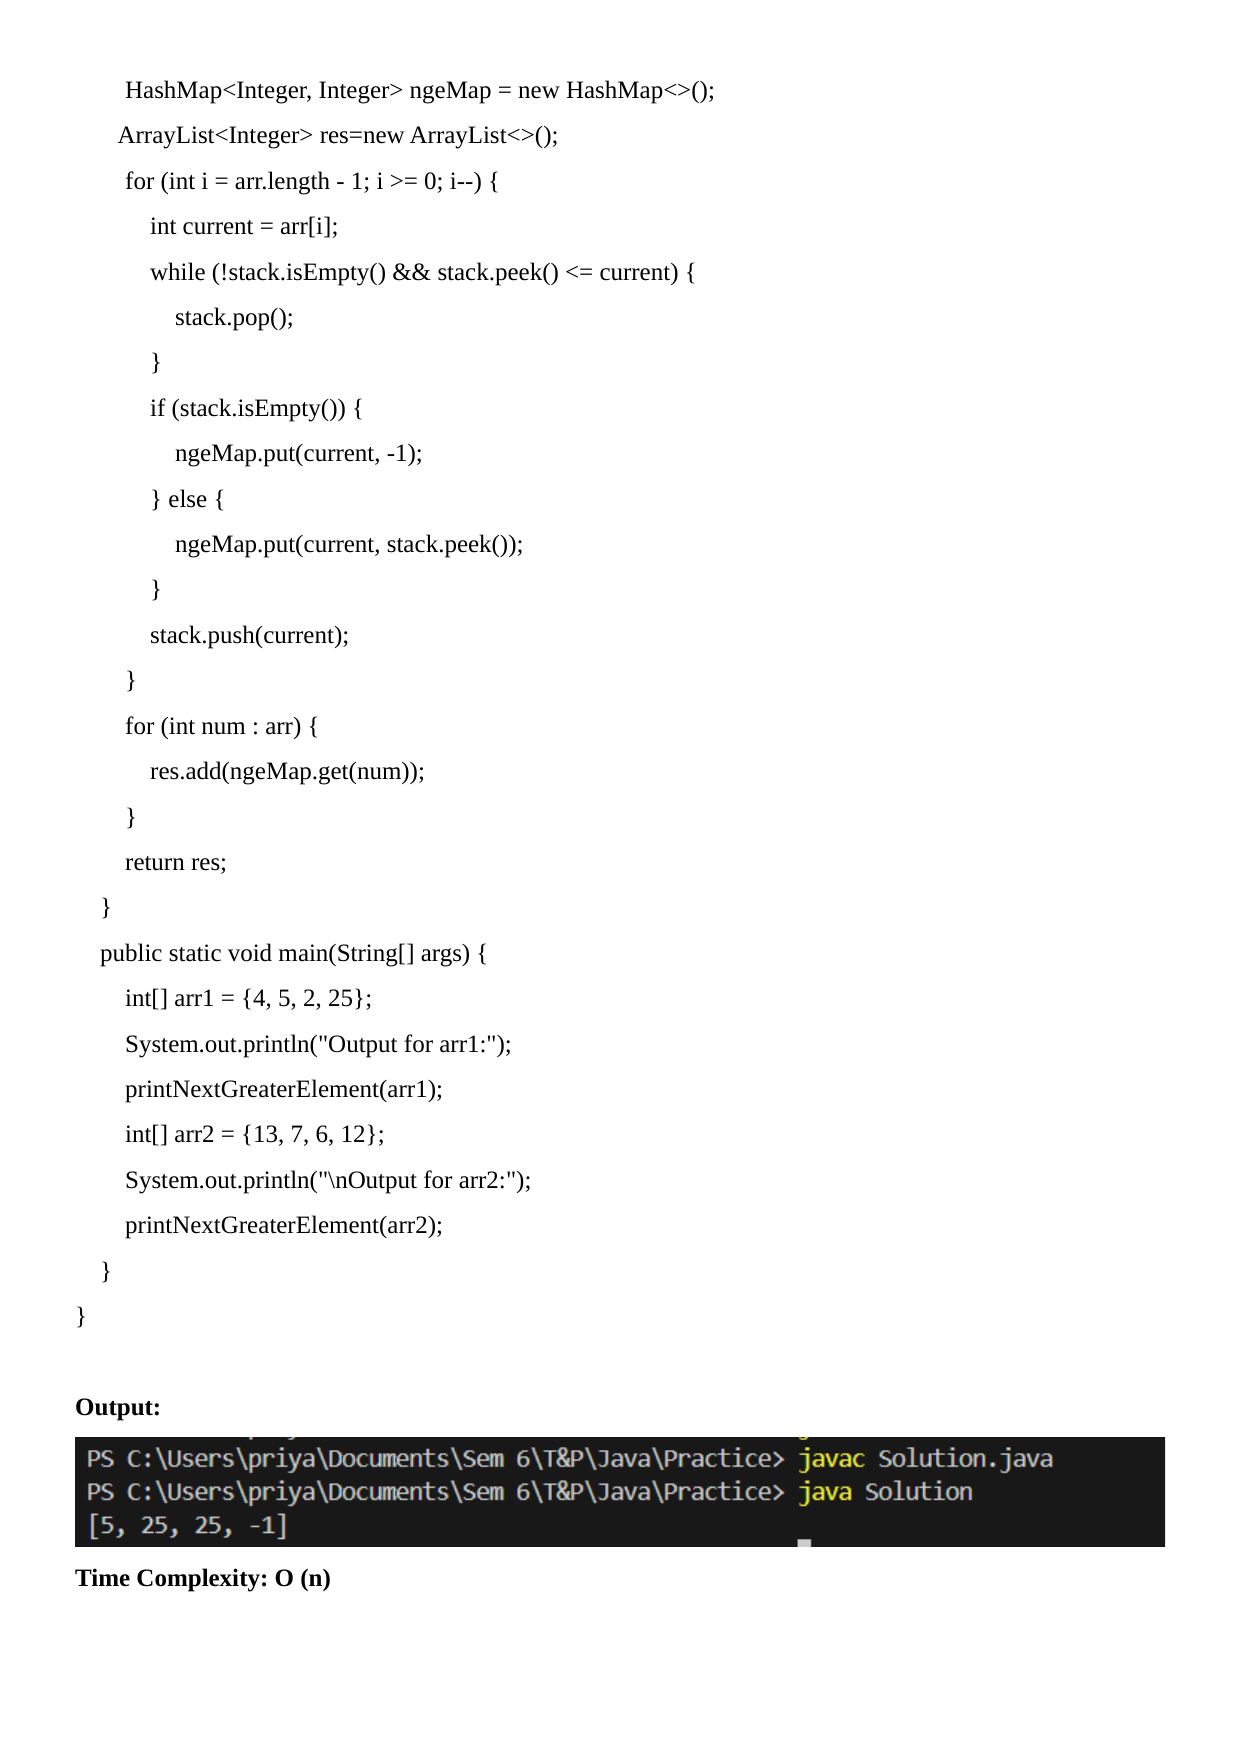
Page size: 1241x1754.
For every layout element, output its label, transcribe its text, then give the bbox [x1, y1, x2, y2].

text if (stack.isEmpty()) { [75, 393, 1165, 422]
text ngeMap.put(current, stack.peek()); [75, 529, 1165, 558]
text } [75, 574, 1165, 603]
text return res; [75, 847, 1165, 876]
text stack.pop(); [75, 302, 1165, 331]
text HashMap<Integer, Integer> ngeMap = new HashMap<>(); [75, 75, 1165, 104]
text System.out.println("\nOutput for arr2:"); [75, 1165, 1165, 1194]
text Time Complexity: O (n) [75, 1563, 1165, 1592]
text res.add(ngeMap.get(num)); [75, 756, 1165, 785]
text } [75, 665, 1165, 694]
text } [75, 1301, 1165, 1330]
text } [75, 892, 1165, 921]
text int[] arr2 = {13, 7, 6, 12}; [75, 1119, 1165, 1148]
text ArrayList<Integer> res=new ArrayList<>(); [75, 120, 1165, 149]
text for (int i = arr.length - 1; i >= 0; i--) { [75, 166, 1165, 194]
text int[] arr1 = {4, 5, 2, 25}; [75, 983, 1165, 1012]
text } else { [75, 484, 1165, 512]
text int current = arr[i]; [75, 211, 1165, 240]
text } [75, 347, 1165, 376]
text stack.push(current); [75, 620, 1165, 649]
text ngeMap.put(current, -1); [75, 438, 1165, 467]
text Output: [75, 1392, 1165, 1421]
text } [75, 802, 1165, 830]
text while (!stack.isEmpty() && stack.peek() <= current) { [75, 257, 1165, 285]
text for (int num : arr) { [75, 711, 1165, 739]
text System.out.println("Output for arr1:"); [75, 1029, 1165, 1057]
text public static void main(String[] args) { [75, 938, 1165, 967]
picture [75, 1437, 1166, 1547]
text } [75, 1256, 1165, 1284]
text printNextGreaterElement(arr2); [75, 1210, 1165, 1239]
text printNextGreaterElement(arr1); [75, 1074, 1165, 1103]
